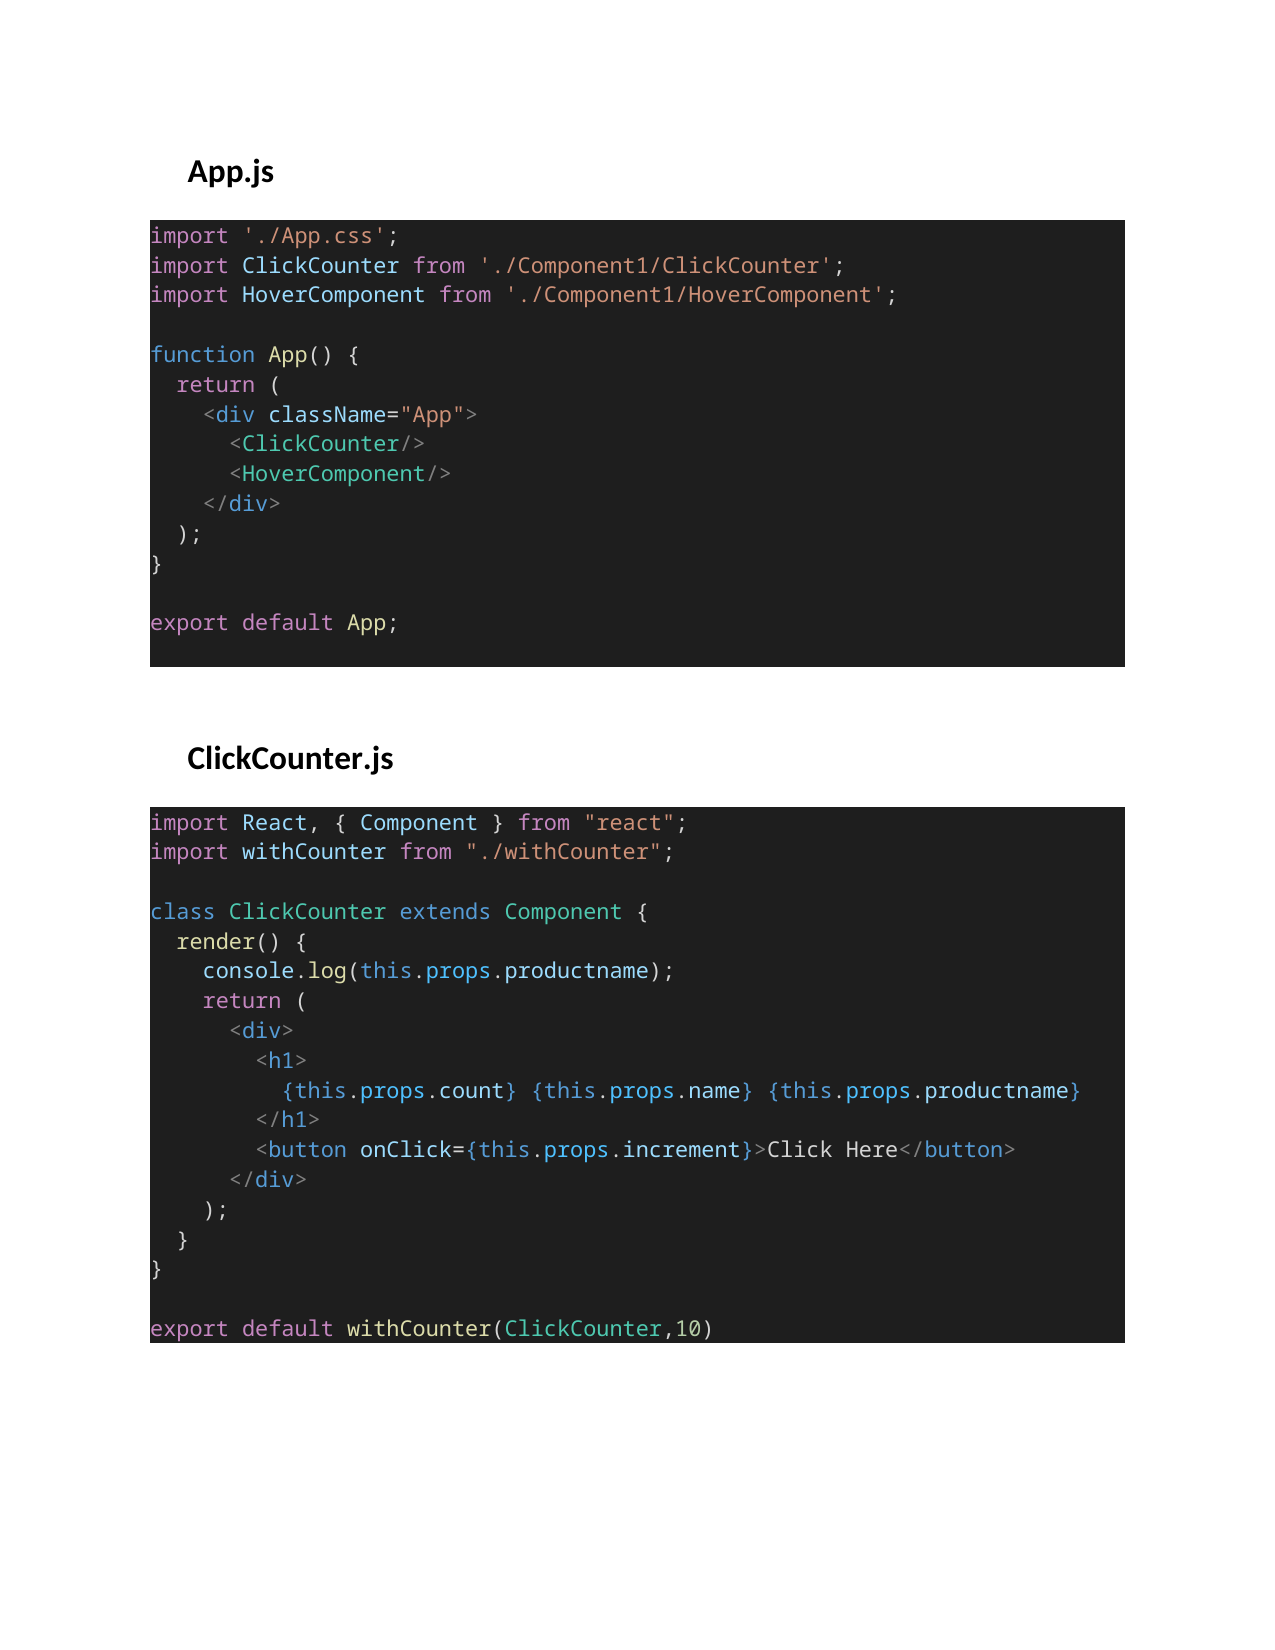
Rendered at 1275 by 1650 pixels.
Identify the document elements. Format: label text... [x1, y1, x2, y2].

text <ClickCounter/> [150, 428, 1125, 458]
text </h1> [150, 1104, 1125, 1134]
text </div> [150, 488, 1125, 518]
text import './App.css'; [150, 220, 1125, 250]
text function App() { [150, 339, 1125, 369]
text return ( [150, 369, 1125, 399]
text import HoverComponent from './Component1/HoverComponent'; [150, 279, 1125, 309]
text } [150, 1253, 1125, 1283]
text import React, { Component } from "react"; [150, 807, 1125, 836]
text <div> [150, 1015, 1125, 1045]
text import ClickCounter from './Component1/ClickCounter'; [150, 250, 1125, 279]
text <HoverComponent/> [150, 458, 1125, 488]
text ClickCounter.js [187, 737, 1125, 777]
text } [150, 1224, 1125, 1253]
text <button onClick={this.props.increment}>Click Here</button> [150, 1134, 1125, 1164]
text <h1> [150, 1045, 1125, 1075]
text render() { [150, 926, 1125, 956]
text <div className="App"> [150, 399, 1125, 428]
text } [150, 548, 1125, 577]
text console.log(this.props.productname); [150, 956, 1125, 985]
text </div> [150, 1164, 1125, 1194]
text {this.props.count} {this.props.name} {this.props.productname} [150, 1075, 1125, 1104]
text App.js [187, 150, 1125, 191]
text return ( [150, 985, 1125, 1015]
text export default withCounter(ClickCounter,10) [150, 1313, 1125, 1343]
text export default App; [150, 607, 1125, 637]
text class ClickCounter extends Component { [150, 896, 1125, 926]
text ); [150, 518, 1125, 548]
text import withCounter from "./withCounter"; [150, 836, 1125, 866]
text ); [150, 1194, 1125, 1224]
